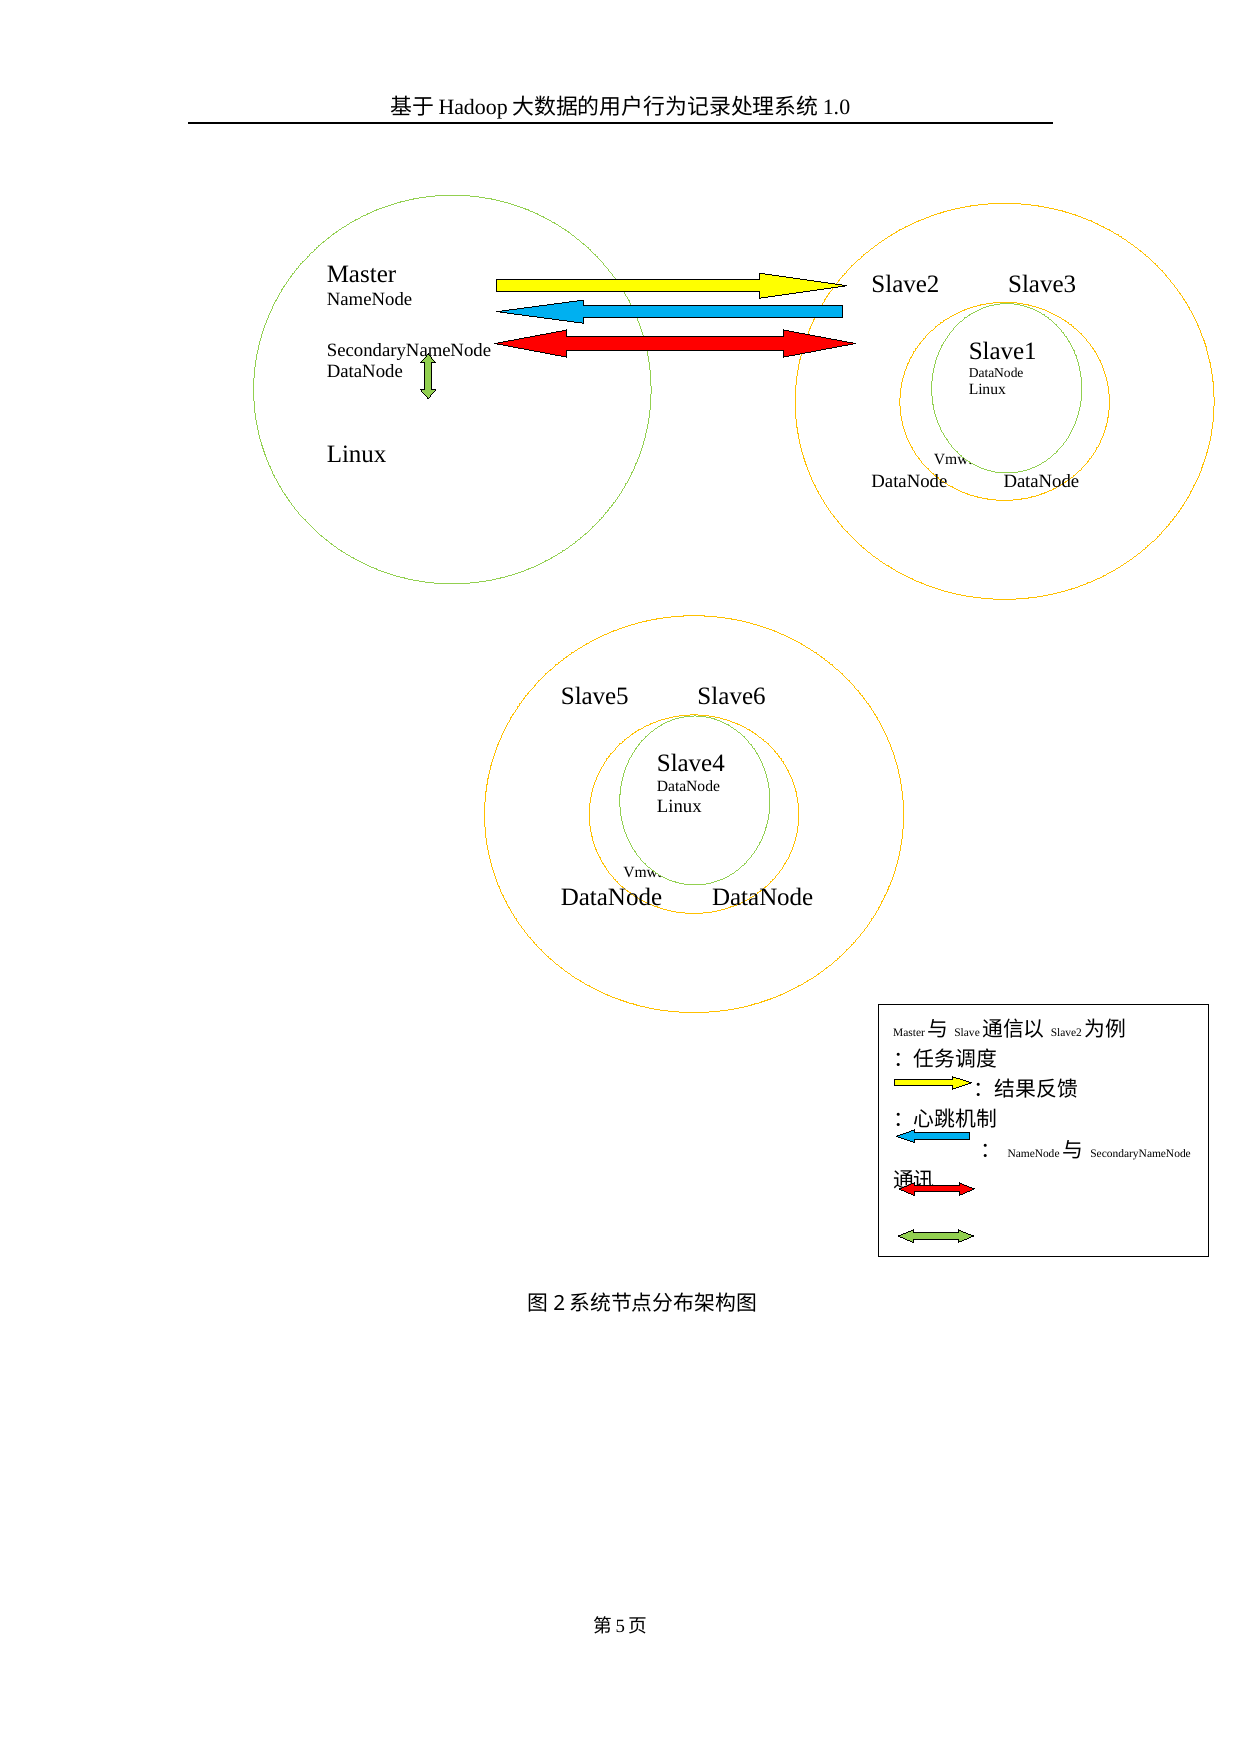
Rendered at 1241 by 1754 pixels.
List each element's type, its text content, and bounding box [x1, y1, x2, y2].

text 图 2系统节点分布架构图 [187, 1284, 1053, 1318]
